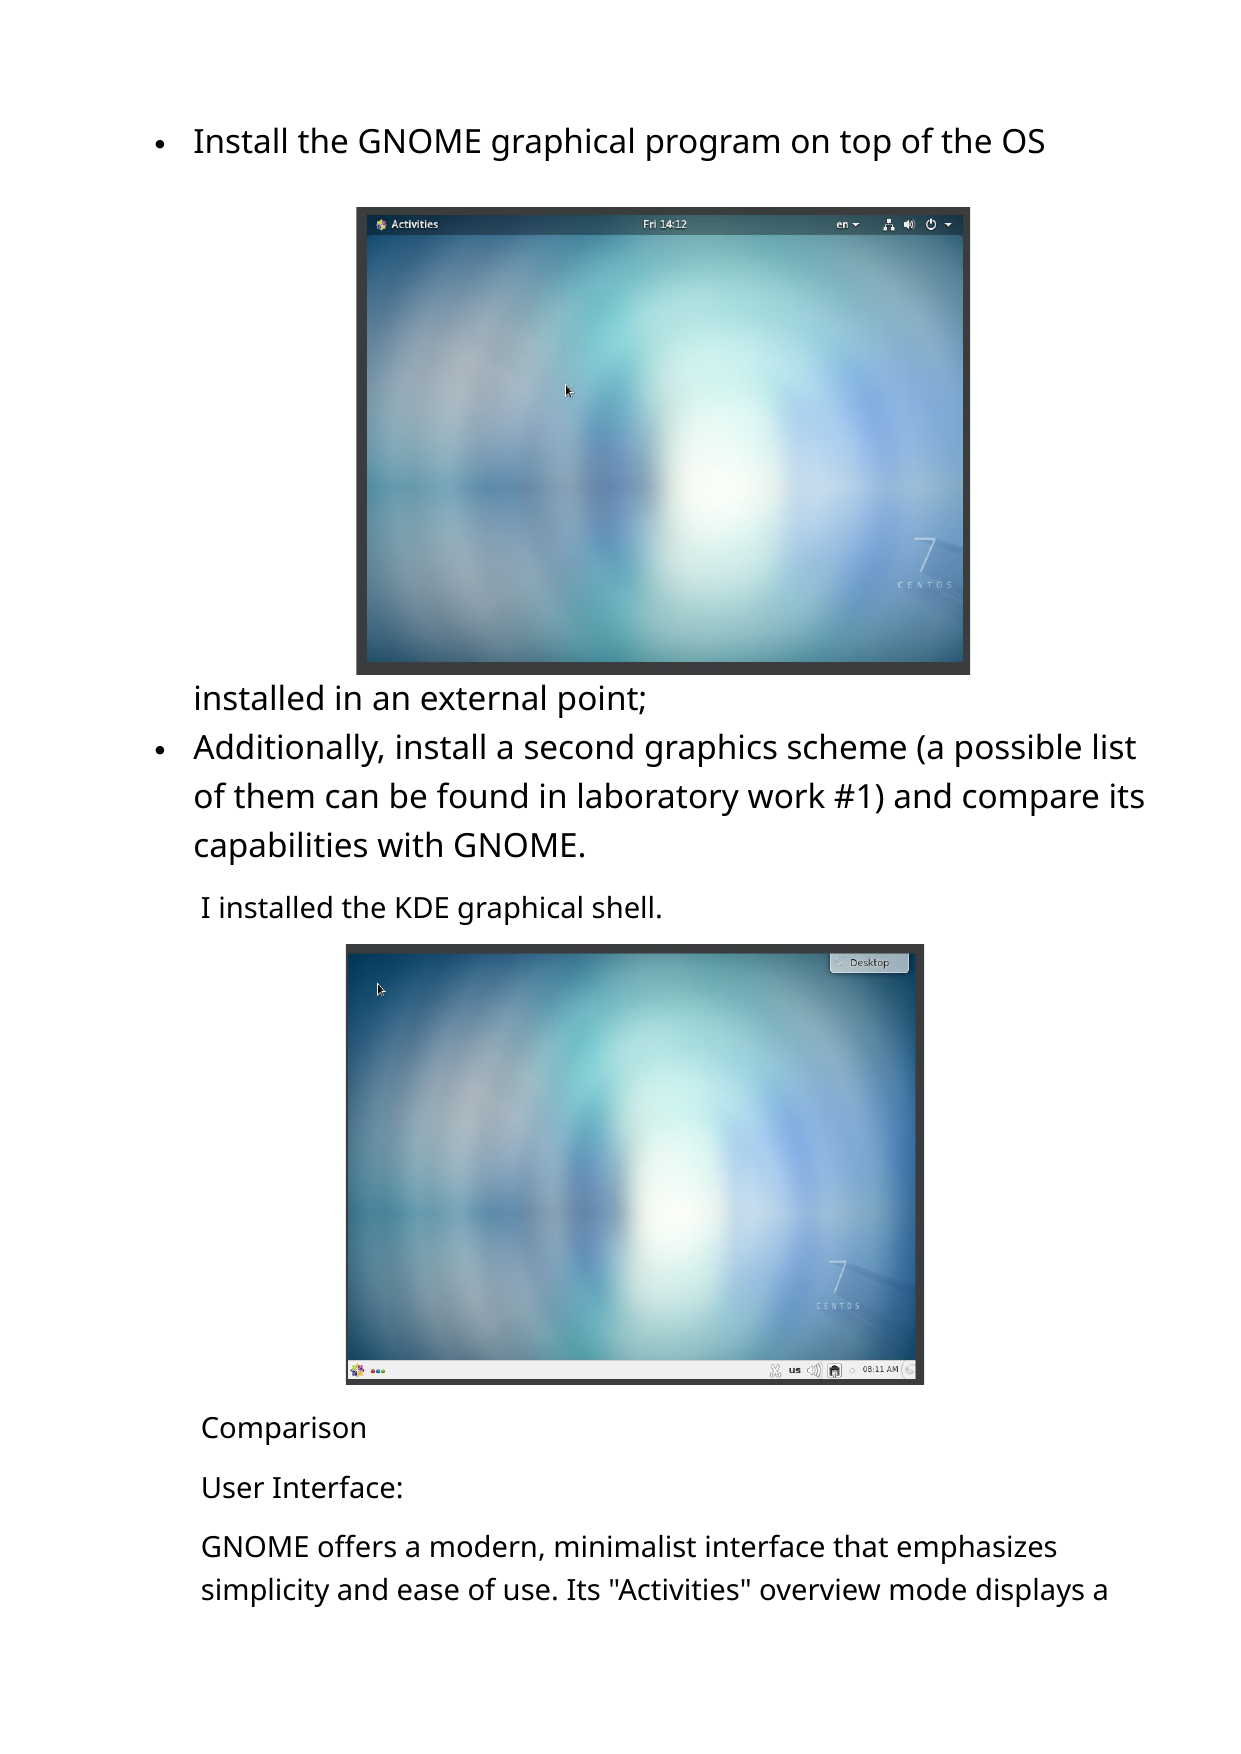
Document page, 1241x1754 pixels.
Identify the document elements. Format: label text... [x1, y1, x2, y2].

picture [345, 944, 925, 1385]
text User Interface: [201, 1467, 1152, 1507]
list Additionally, install a second graphics scheme (a possible list of them can be found in laboratory work #1) and compare its capabilities with GNOME. [156, 724, 1152, 867]
text I installed the KDE graphical shell. [201, 887, 1152, 927]
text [201, 1526, 1152, 1609]
picture [356, 207, 971, 675]
